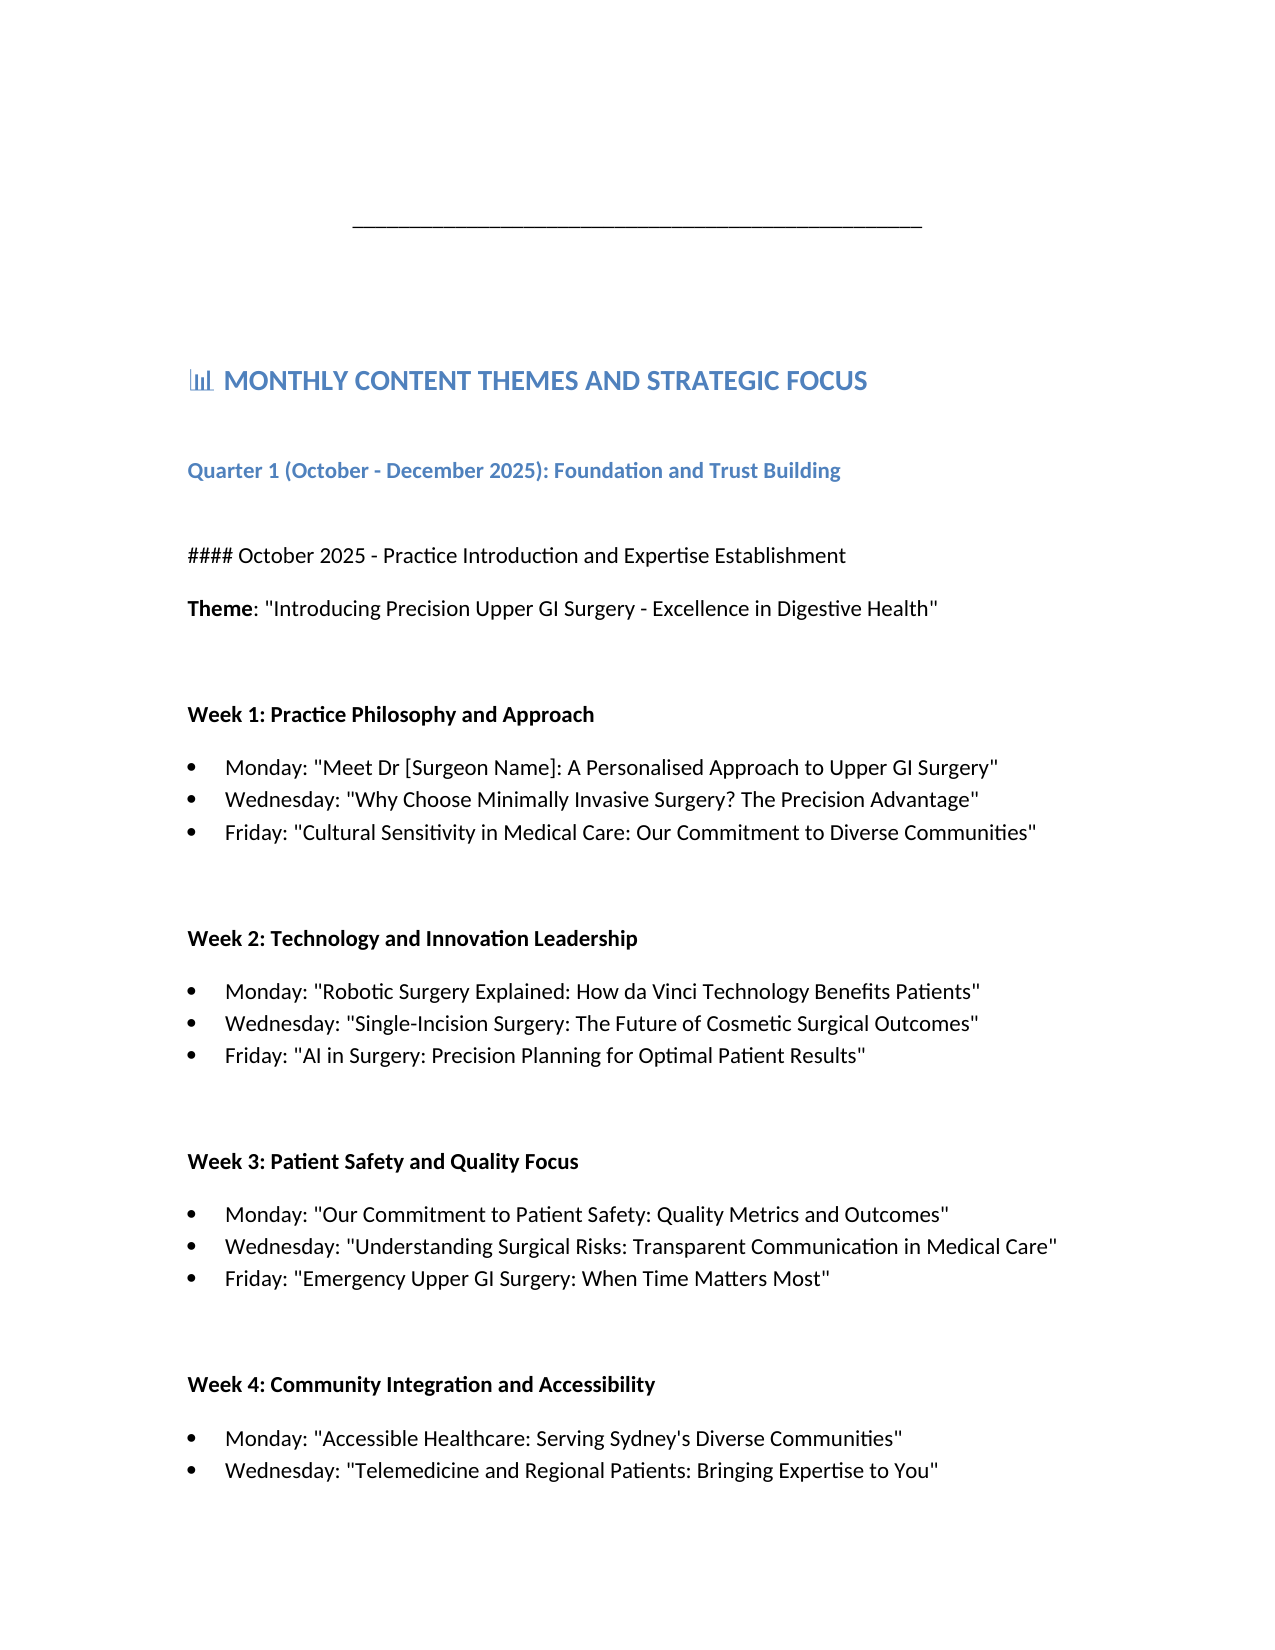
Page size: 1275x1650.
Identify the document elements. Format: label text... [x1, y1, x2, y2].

list Wednesday: "Telemedicine and Regional Patients: Bringing Expertise to You" [187, 1456, 1087, 1484]
text Week 3: Patient Safety and Quality Focus [187, 1147, 1087, 1175]
list Friday: "Cultural Sensitivity in Medical Care: Our Commitment to Diverse Communities" [187, 818, 1087, 846]
text Theme: "Introducing Precision Upper GI Surgery - Excellence in Digestive Health" [187, 594, 1087, 622]
text Week 4: Community Integration and Accessibility [187, 1371, 1087, 1399]
text Week 2: Technology and Innovation Leadership [187, 924, 1087, 952]
text #### October 2025 - Practice Introduction and Expertise Establishment [187, 541, 1087, 569]
list Wednesday: "Single-Incision Surgery: The Future of Cosmetic Surgical Outcomes" [187, 1009, 1087, 1037]
subtitle Quarter 1 (October - December 2025): Foundation and Trust Building [187, 456, 1087, 484]
text __________________________________________________ [187, 203, 1087, 231]
list Monday: "Our Commitment to Patient Safety: Quality Metrics and Outcomes" [187, 1200, 1087, 1228]
list Friday: "AI in Surgery: Precision Planning for Optimal Patient Results" [187, 1041, 1087, 1069]
subtitle 📊 MONTHLY CONTENT THEMES AND STRATEGIC FOCUS [187, 362, 1087, 398]
list Wednesday: "Understanding Surgical Risks: Transparent Communication in Medical Care" [187, 1232, 1087, 1260]
list Monday: "Accessible Healthcare: Serving Sydney's Diverse Communities" [187, 1424, 1087, 1452]
text Week 1: Practice Philosophy and Approach [187, 700, 1087, 728]
list Monday: "Meet Dr [Surgeon Name]: A Personalised Approach to Upper GI Surgery" [187, 753, 1087, 781]
list Monday: "Robotic Surgery Explained: How da Vinci Technology Benefits Patients" [187, 977, 1087, 1005]
list Wednesday: "Why Choose Minimally Invasive Surgery? The Precision Advantage" [187, 786, 1087, 813]
list Friday: "Emergency Upper GI Surgery: When Time Matters Most" [187, 1264, 1087, 1293]
